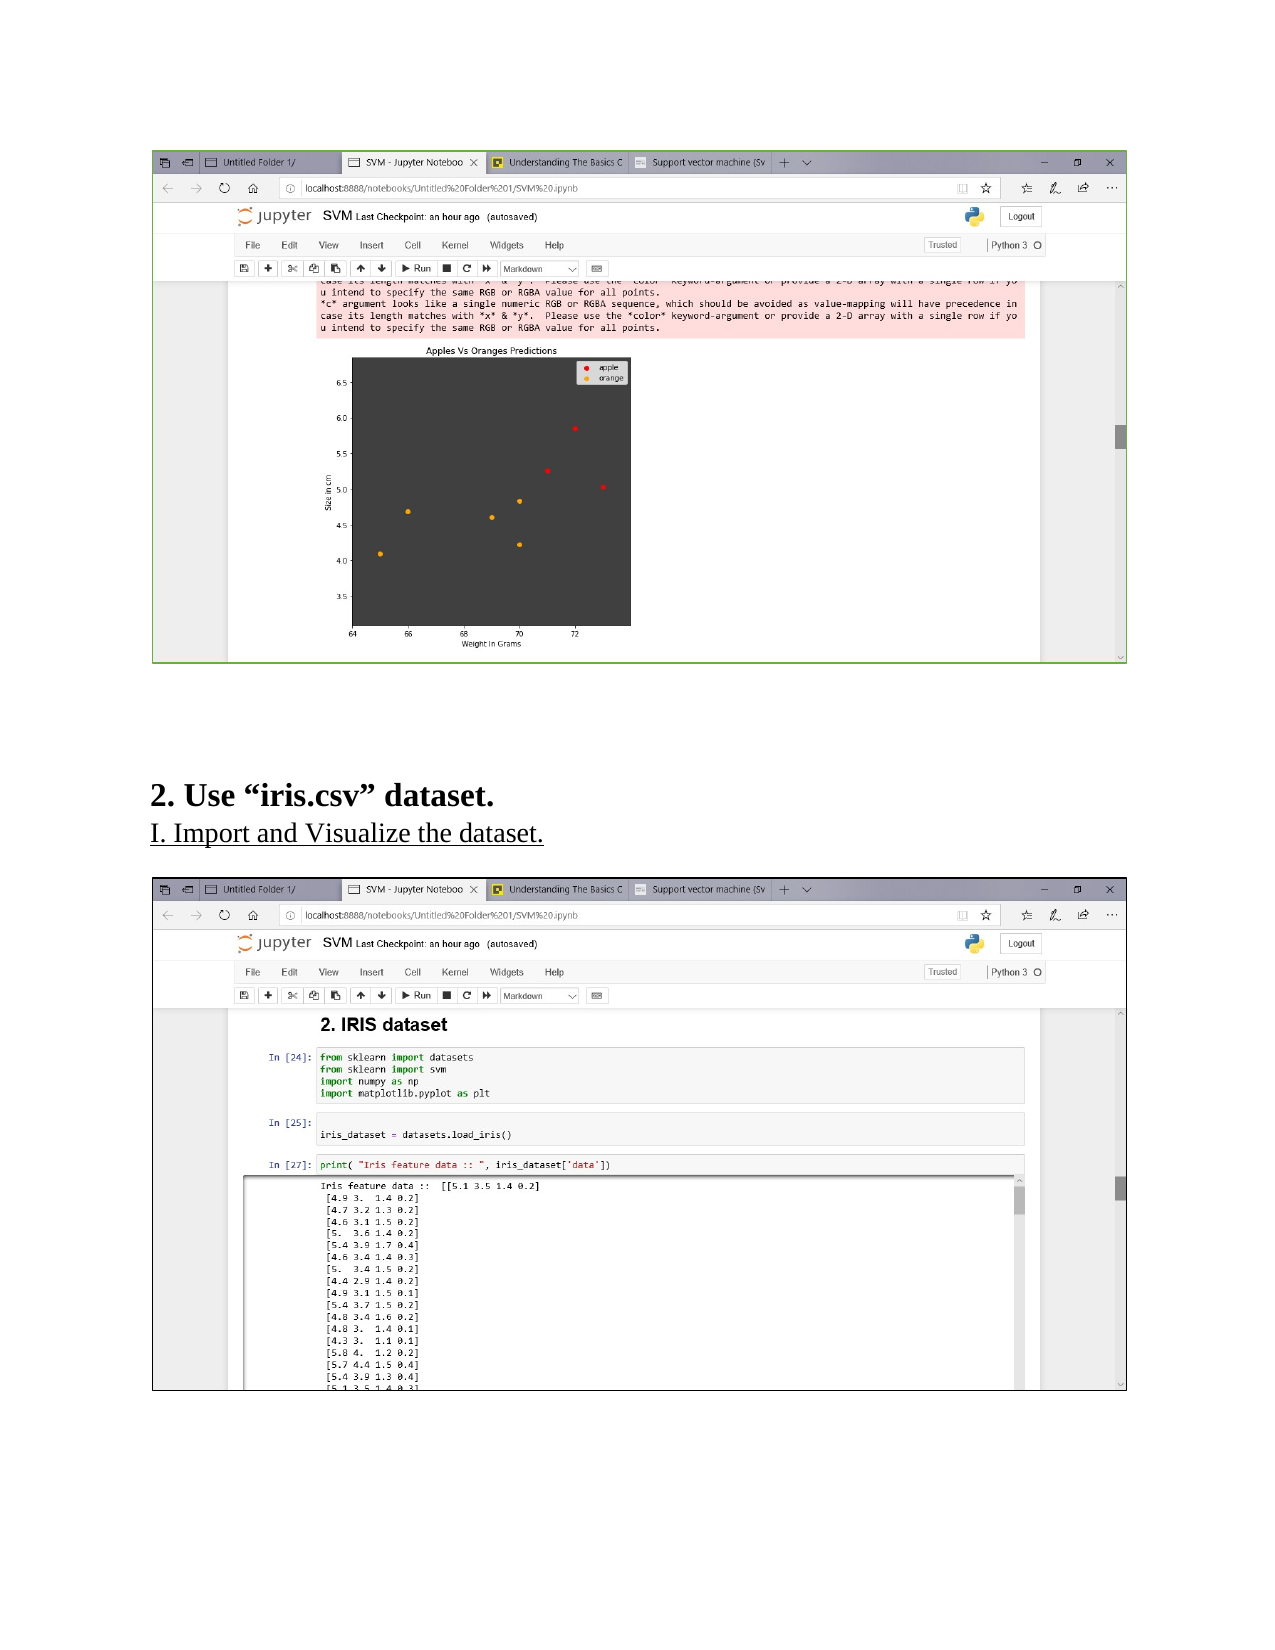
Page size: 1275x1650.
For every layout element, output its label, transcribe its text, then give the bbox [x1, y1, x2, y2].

picture [153, 879, 1126, 1390]
list Use “iris.csv” dataset. [150, 775, 1122, 813]
picture [153, 152, 1126, 662]
